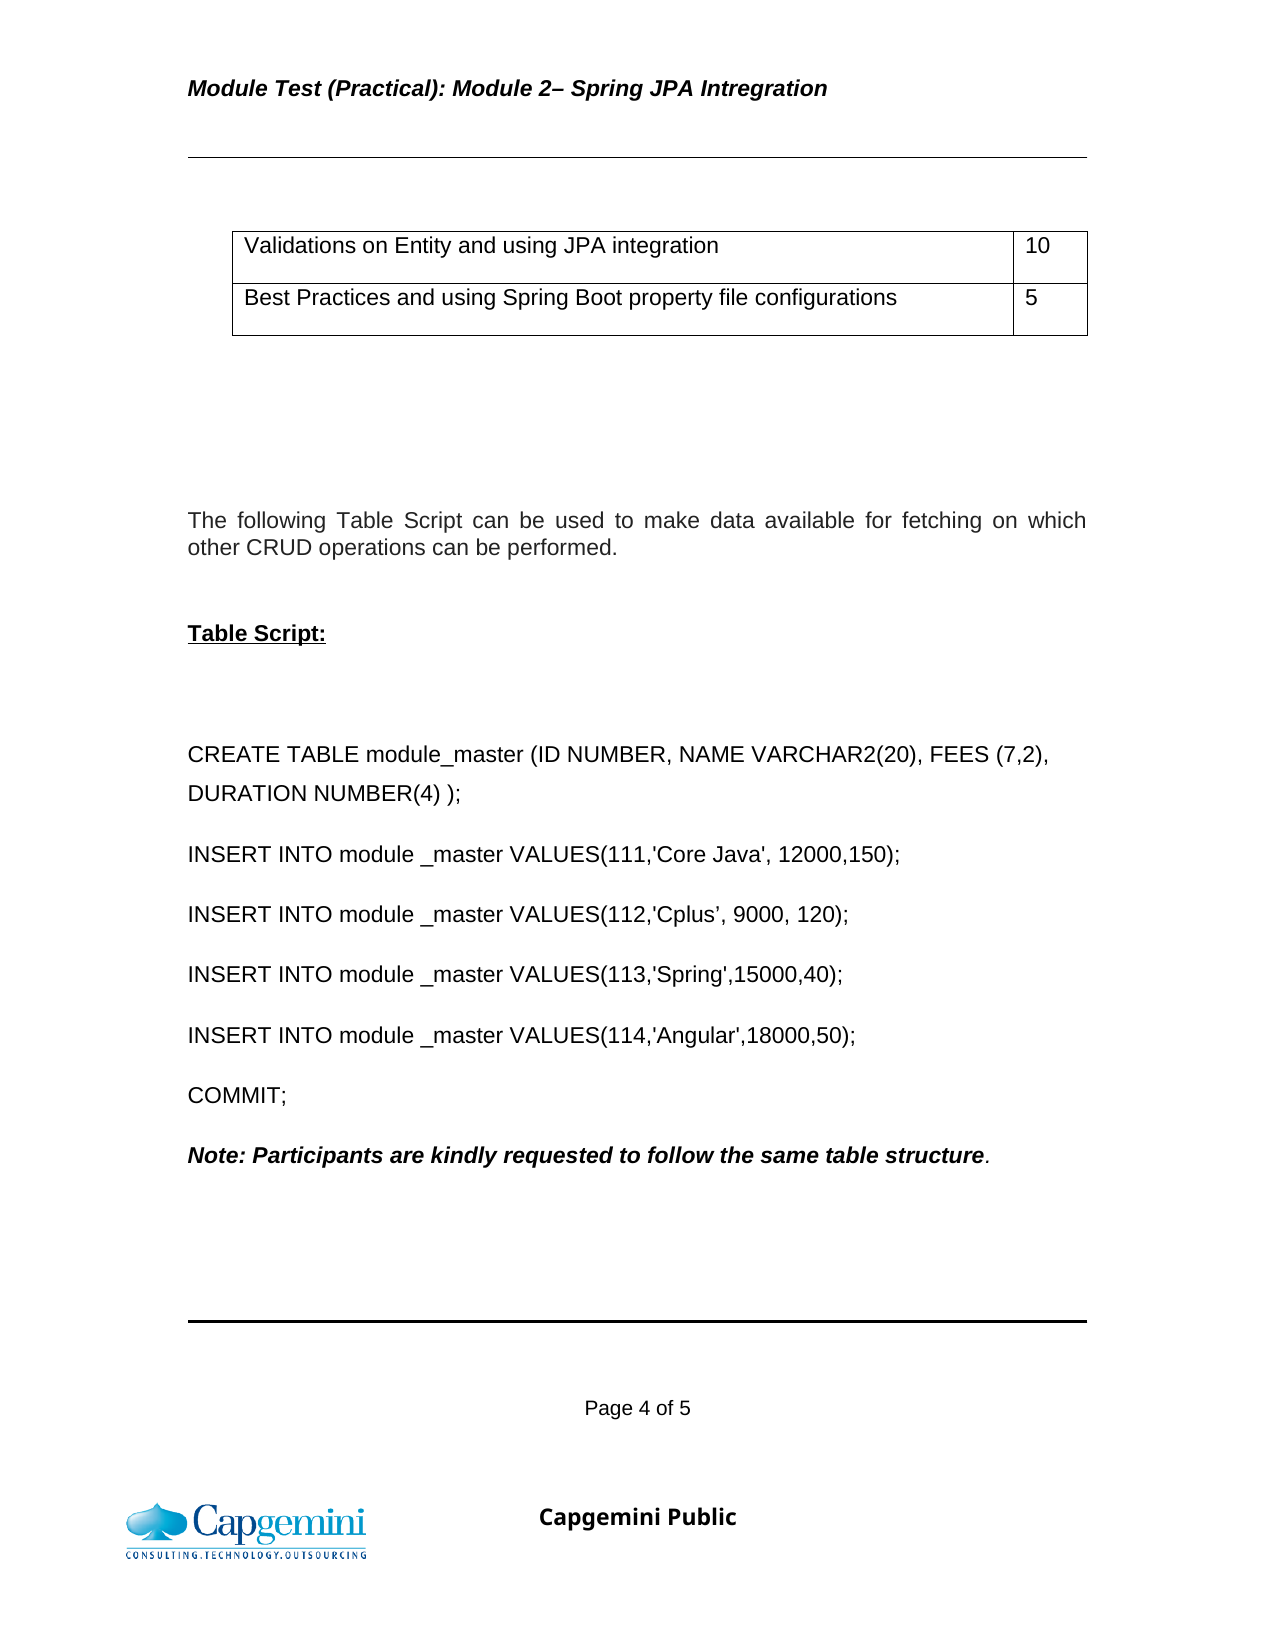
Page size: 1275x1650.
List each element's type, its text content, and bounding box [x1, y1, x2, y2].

text INSERT INTO module _master VALUES(114,'Angular',18000,50); [187, 1022, 1087, 1048]
text COMMIT; [187, 1082, 1087, 1108]
table_cell Validations on Entity and using JPA integration [233, 232, 1013, 283]
picture [124, 1500, 368, 1561]
list Note: Participants are kindly requested to follow the same table structure. [187, 1142, 1087, 1168]
text INSERT INTO module _master VALUES(112,'Cplus’, 9000, 120); [187, 901, 1087, 927]
text Table Script: [187, 620, 1087, 647]
table_cell Best Practices and using Spring Boot property file configurations [233, 284, 1013, 334]
table_cell 5 [1014, 284, 1087, 334]
text CREATE TABLE module_master (ID NUMBER, NAME VARCHAR2(20), FEES (7,2), DURATION NUMBER(4) ); [187, 741, 1087, 807]
text The following Table Script can be used to make data available for fetching on which other CRUD operations can be performed. [187, 507, 1087, 560]
text INSERT INTO module _master VALUES(113,'Spring',15000,40); [187, 961, 1087, 988]
table_cell 10 [1014, 232, 1087, 283]
text INSERT INTO module _master VALUES(111,'Core Java', 12000,150); [187, 841, 1087, 867]
